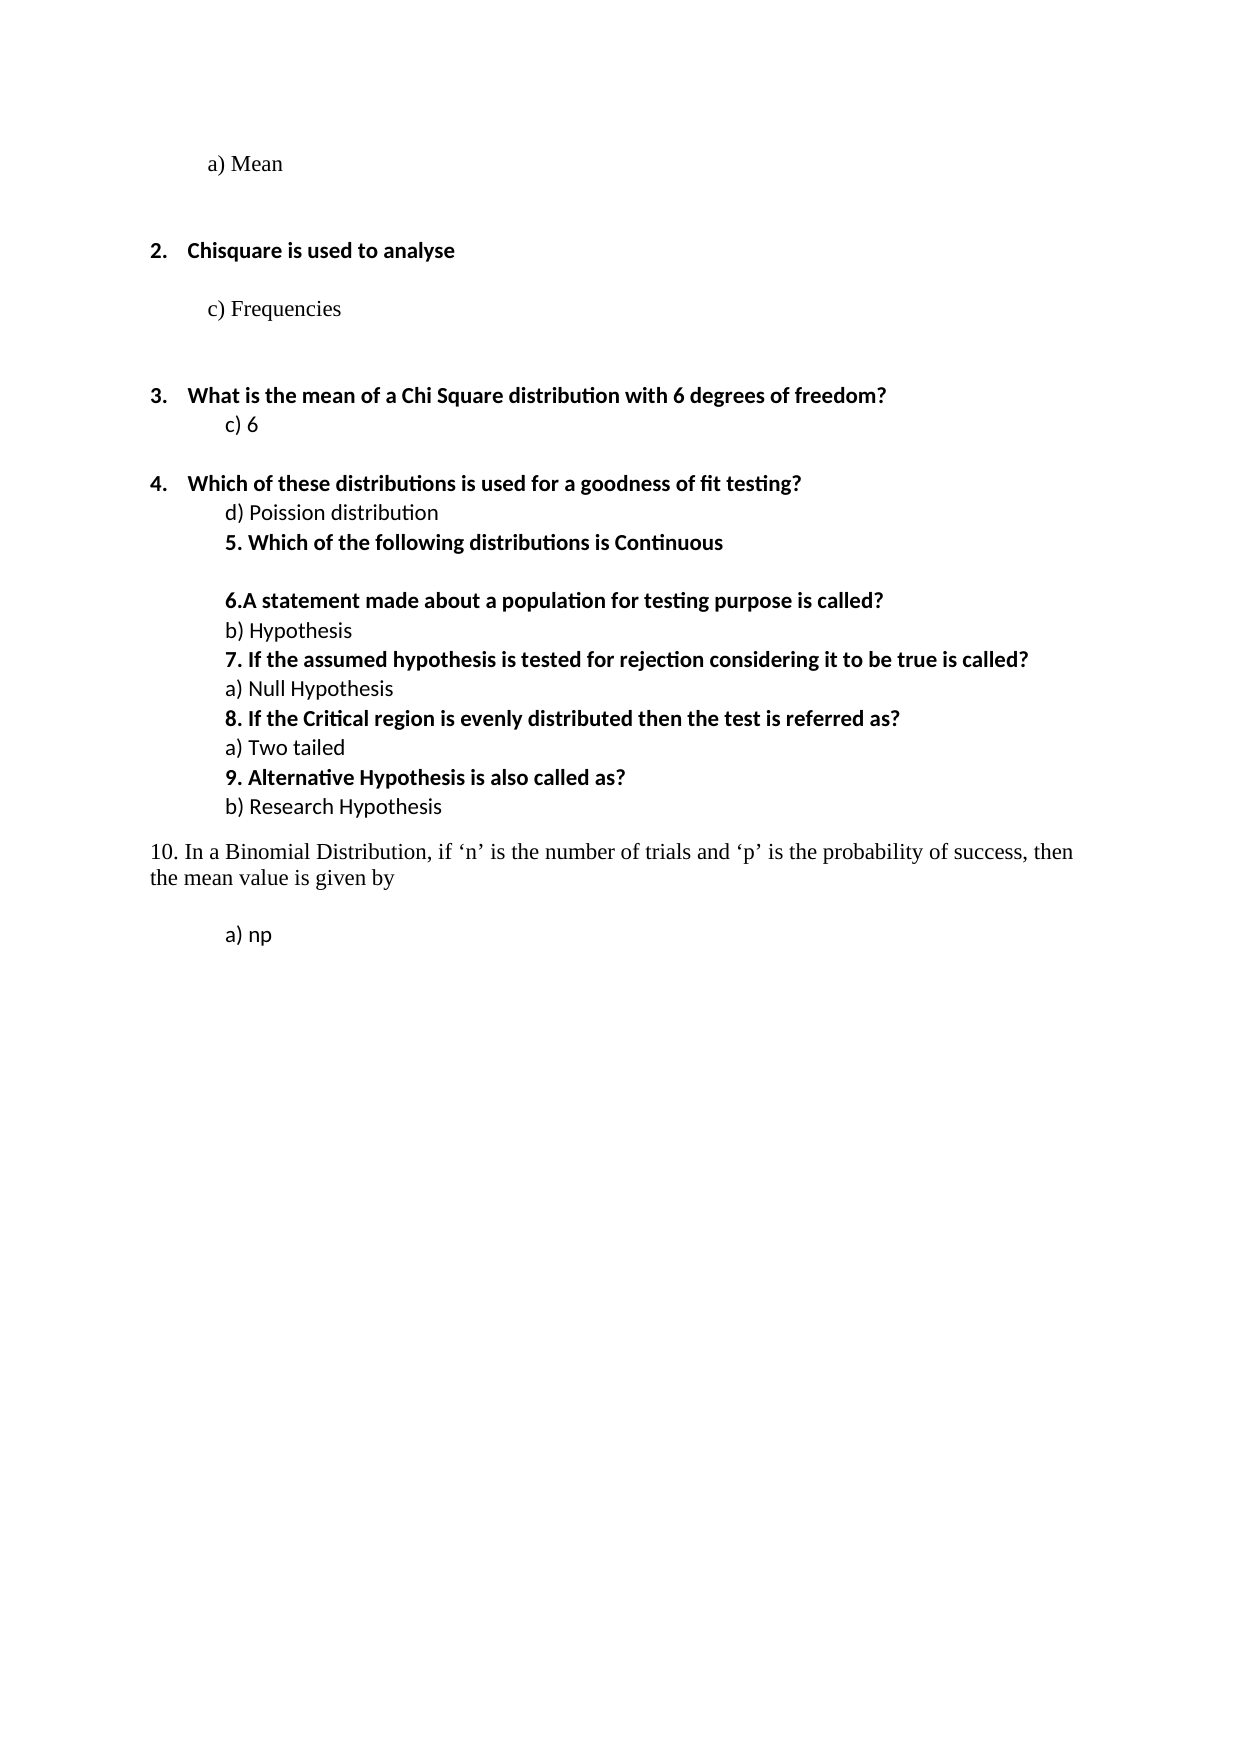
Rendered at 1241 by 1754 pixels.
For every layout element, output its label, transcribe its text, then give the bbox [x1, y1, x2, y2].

list d) Poission distribution [225, 498, 1090, 526]
list What is the mean of a Chi Square distribution with 6 degrees of freedom? [150, 381, 1090, 409]
list a) Null Hypothesis [225, 674, 1090, 703]
list 6.A statement made about a population for testing purpose is called? [225, 586, 1090, 614]
list a) np [225, 920, 1090, 948]
list b) Research Hypothesis [225, 792, 1090, 820]
text c) Frequencies [150, 295, 1090, 321]
list b) Hypothesis [225, 616, 1090, 644]
list 5. Which of the following distributions is Continuous [225, 528, 1090, 556]
list 9. Alternative Hypothesis is also called as? [225, 763, 1090, 791]
list Which of these distributions is used for a goodness of fit testing? [150, 469, 1090, 497]
list Chisquare is used to analyse [150, 236, 1090, 264]
text 10. In a Binomial Distribution, if ‘n’ is the number of trials and ‘p’ is the probability of success, then the mean value is given by [150, 838, 1090, 891]
list c) 6 [225, 410, 1090, 438]
list 7. If the assumed hypothesis is tested for rejection considering it to be true is called? [225, 645, 1090, 673]
list 8. If the Critical region is evenly distributed then the test is referred as? [225, 704, 1090, 732]
text a) Mean [150, 150, 1090, 176]
list a) Two tailed [225, 733, 1090, 761]
